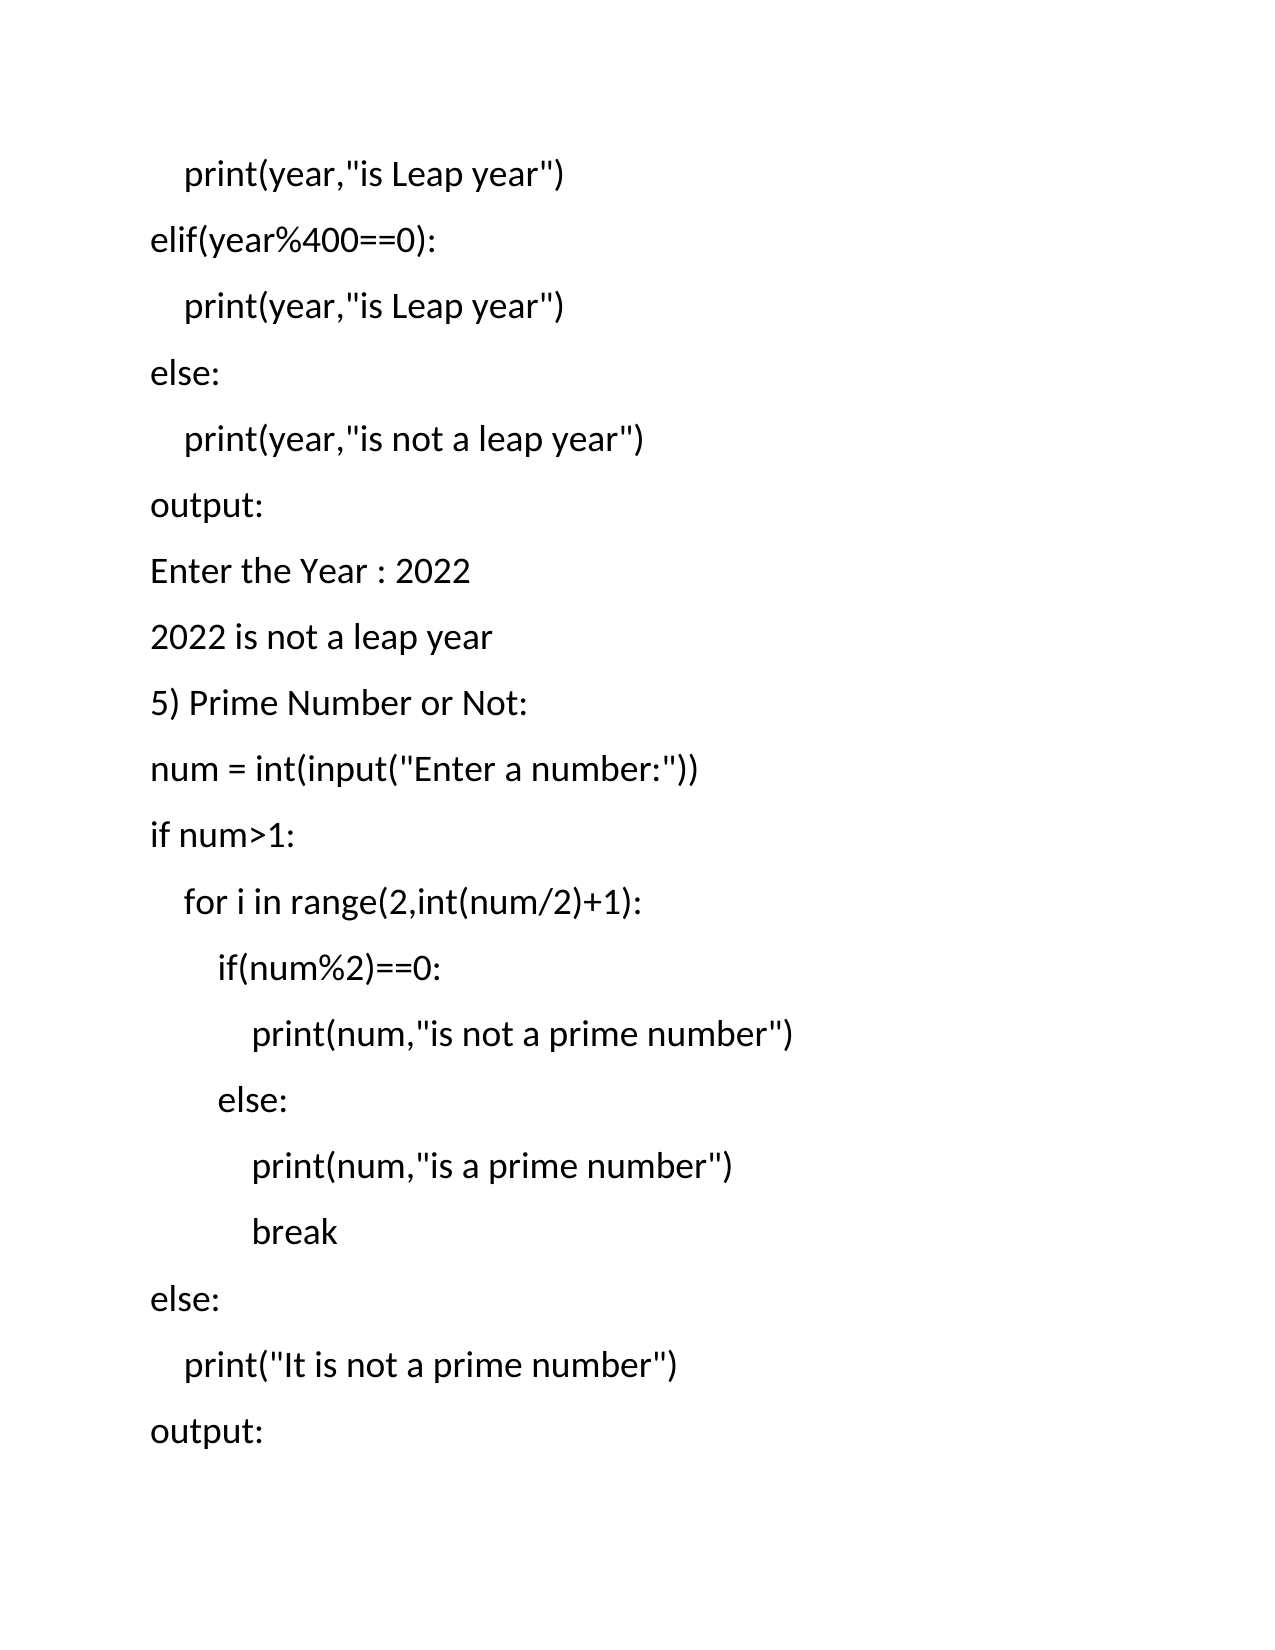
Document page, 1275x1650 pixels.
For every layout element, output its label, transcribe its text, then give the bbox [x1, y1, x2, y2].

text output: [150, 1407, 1125, 1453]
text print("It is not a prime number") [150, 1341, 1125, 1386]
text Enter the Year : 2022 [150, 547, 1125, 593]
text 2022 is not a leap year [150, 613, 1125, 659]
text break [150, 1208, 1125, 1254]
text print(year,"is Leap year") [150, 282, 1125, 328]
text if(num%2)==0: [150, 944, 1125, 989]
text output: [150, 481, 1125, 527]
text 5) Prime Number or Not: [150, 679, 1125, 725]
text for i in range(2,int(num/2)+1): [150, 878, 1125, 923]
text print(num,"is not a prime number") [150, 1010, 1125, 1056]
text else: [150, 1076, 1125, 1122]
text print(year,"is Leap year") [150, 150, 1125, 196]
text else: [150, 1274, 1125, 1320]
text print(year,"is not a leap year") [150, 414, 1125, 460]
text if num>1: [150, 811, 1125, 857]
text elif(year%400==0): [150, 216, 1125, 262]
text else: [150, 348, 1125, 394]
text num = int(input("Enter a number:")) [150, 745, 1125, 791]
text print(num,"is a prime number") [150, 1142, 1125, 1188]
